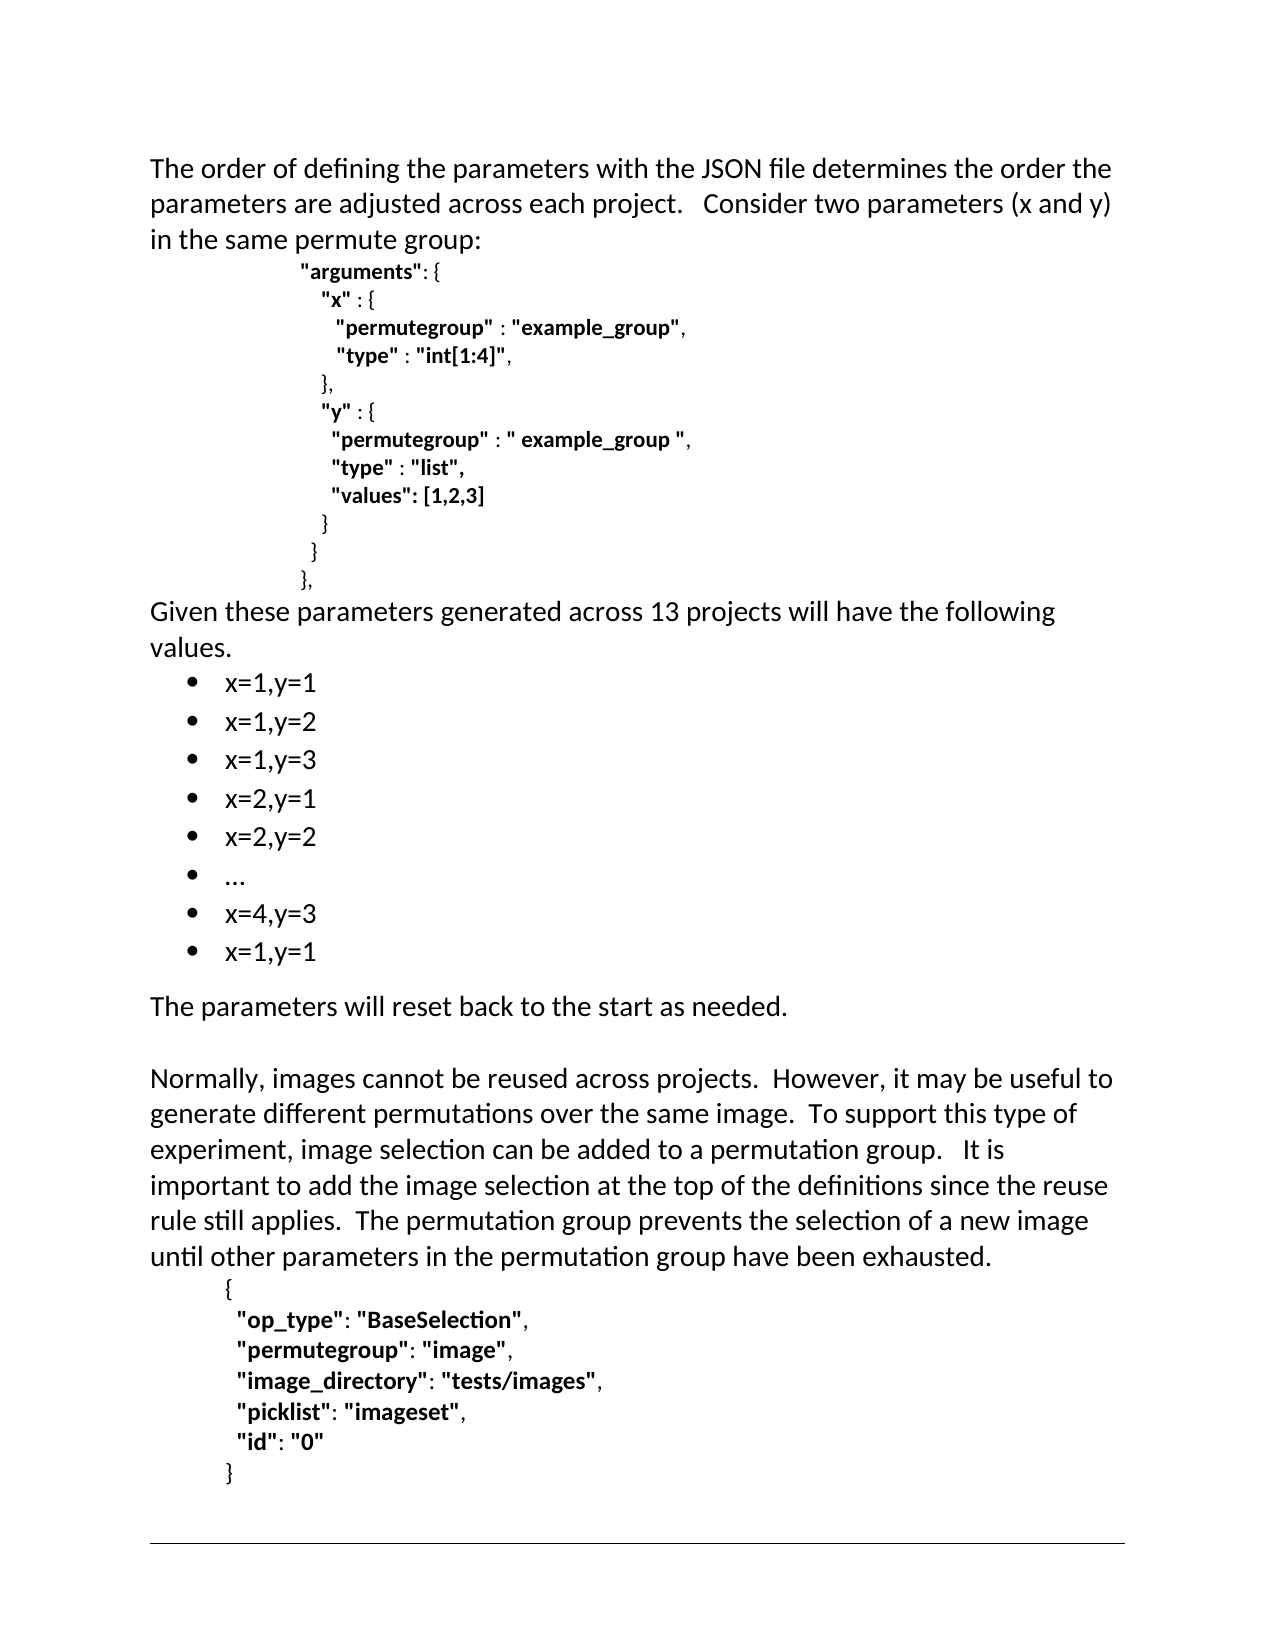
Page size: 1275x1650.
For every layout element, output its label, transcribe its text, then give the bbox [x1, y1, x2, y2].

text "permutegroup" : "example_group", [150, 313, 1125, 341]
text "y" : { [300, 397, 1125, 425]
list x=4,y=3 [187, 895, 1125, 931]
list x=1,y=1 [187, 664, 1125, 700]
list x=1,y=3 [187, 741, 1125, 777]
text "picklist": "imageset", [225, 1396, 1125, 1426]
text "x" : { [300, 285, 1125, 313]
text "permutegroup" : " example_group ", [300, 425, 1125, 453]
text } [300, 537, 1125, 565]
text { [225, 1273, 1125, 1304]
text The parameters will reset back to the start as needed. [150, 988, 1125, 1024]
list … [187, 857, 1125, 892]
list x=2,y=2 [187, 818, 1125, 854]
text "image_directory": "tests/images", [225, 1365, 1125, 1396]
text }, [300, 565, 1125, 593]
text "type" : "int[1:4]", [300, 341, 1125, 369]
text } [300, 509, 1125, 537]
text "values": [1,2,3] [300, 481, 1125, 509]
text Given these parameters generated across 13 projects will have the following values. [150, 593, 1125, 664]
text "permutegroup": "image", [225, 1334, 1125, 1365]
text "id": "0" [225, 1426, 1125, 1457]
list x=2,y=1 [187, 780, 1125, 815]
text "op_type": "BaseSelection", [225, 1304, 1125, 1334]
text "arguments": { [300, 257, 1125, 285]
text } [225, 1457, 1125, 1487]
list x=1,y=2 [187, 703, 1125, 738]
text "type" : "list", [300, 453, 1125, 481]
text }, [300, 369, 1125, 397]
list x=1,y=1 [187, 933, 1125, 969]
